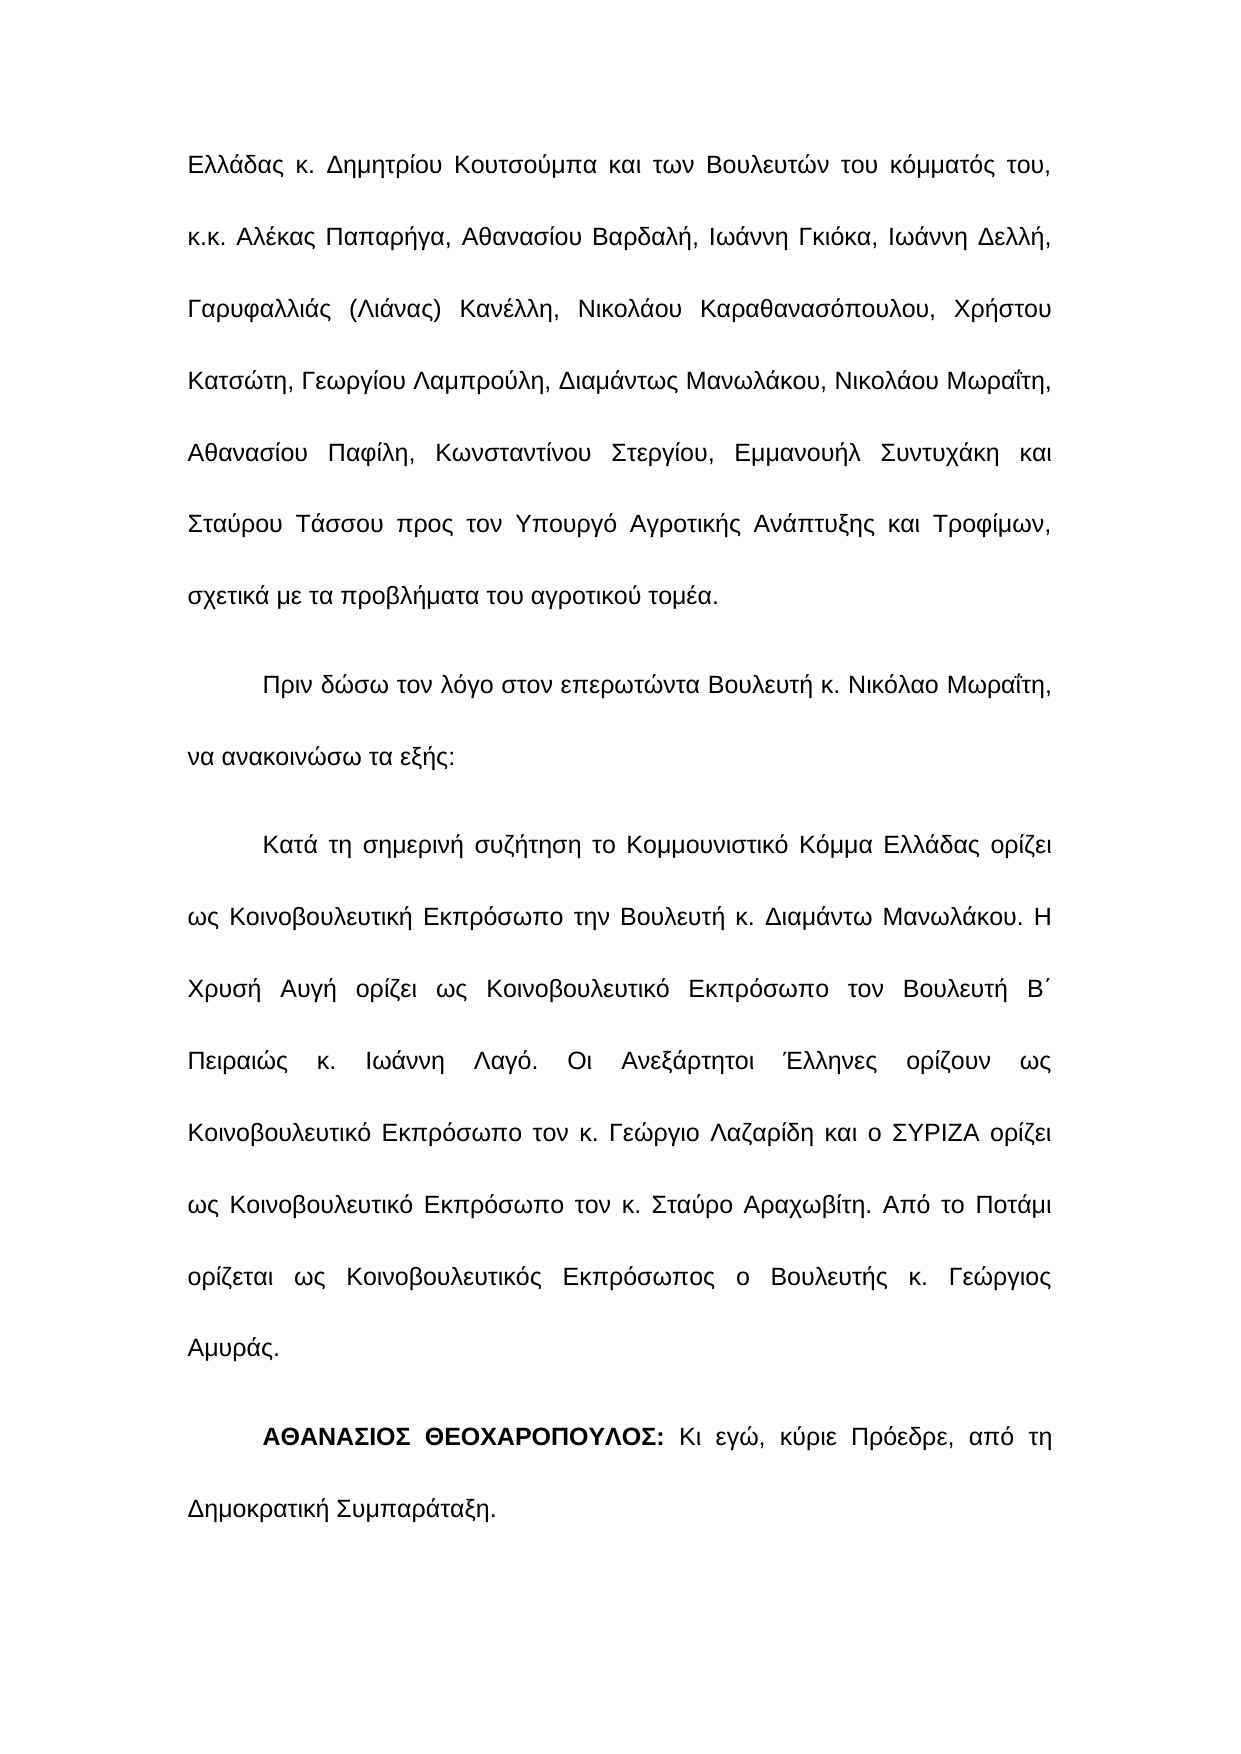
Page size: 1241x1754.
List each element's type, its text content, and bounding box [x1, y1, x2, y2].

text Κατά τη σημερινή συζήτηση το Κομμουνιστικό Κόμμα Ελλάδας ορίζει ως Κοινοβουλευτική Εκπρόσωπο την Βουλευτή κ. Διαμάντω Μανωλάκου. Η Χρυσή Αυγή ορίζει ως Κοινοβουλευτικό Εκπρόσωπο τον Βουλευτή Β΄ Πειραιώς κ. Ιωάννη Λαγό. Οι Ανεξάρτητοι Έλληνες ορίζουν ως Κοινοβουλευτικό Εκπρόσωπο τον κ. Γεώργιο Λαζαρίδη και ο ΣΥΡΙΖΑ ορίζει ως Κοινοβουλευτικό Εκπρόσωπο τον κ. Σταύρο Αραχωβίτη. Από το Ποτάμι ορίζεται ως Κοινοβουλευτικός Εκπρόσωπος ο Βουλευτής κ. Γεώργιος Αμυράς. [187, 830, 1053, 1362]
text ΑΘΑΝΑΣΙΟΣ ΘΕΟΧΑΡΟΠΟΥΛΟΣ: Κι εγώ, κύριε Πρόεδρε, από τη Δημοκρατική Συμπαράταξη. [187, 1422, 1053, 1522]
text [187, 150, 1053, 610]
text Πριν δώσω τον λόγο στον επερωτώντα Βουλευτή κ. Νικόλαο Μωραΐτη, να ανακοινώσω τα εξής: [187, 670, 1053, 770]
